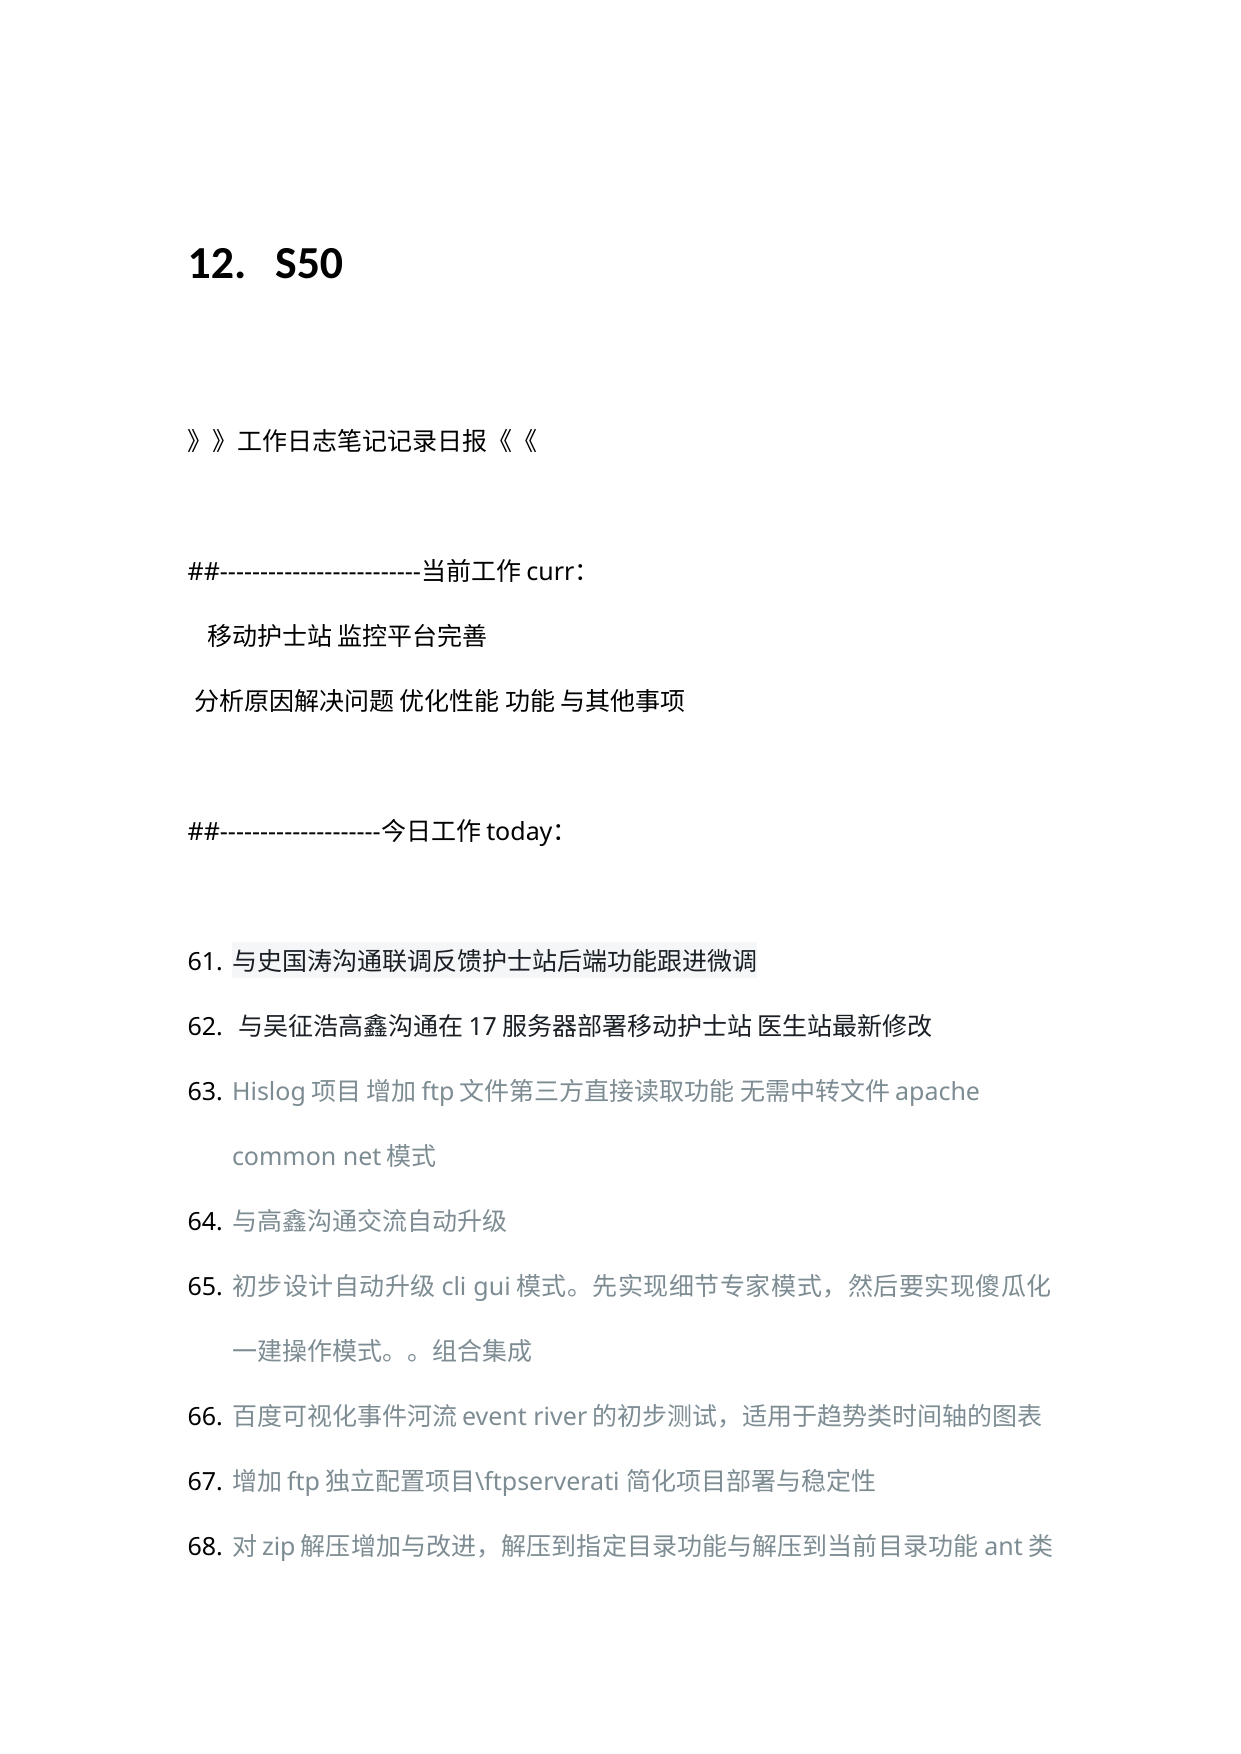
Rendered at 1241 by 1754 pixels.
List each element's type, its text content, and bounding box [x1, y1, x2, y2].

text ##-------------------------当前工作curr： [187, 537, 1053, 602]
list 与吴征浩高鑫沟通在17服务器部署移动护士站 医生站最新修改 [187, 992, 1053, 1057]
text 移动护士站 监控平台完善 [187, 602, 1053, 667]
list 百度可视化事件河流event river的初步测试，适用于趋势类时间轴的图表 [187, 1382, 1053, 1447]
text ##--------------------今日工作today： [187, 797, 1053, 862]
list 增加ftp独立配置项目\ftpserverati 简化项目部署与稳定性 [187, 1447, 1053, 1512]
list 与高鑫沟通交流自动升级 [187, 1187, 1053, 1252]
subtitle S50 [187, 230, 1053, 295]
list 与史国涛沟通联调反馈护士站后端功能跟进微调 [187, 927, 1053, 992]
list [187, 1512, 1053, 1577]
list 初步设计自动升级cli gui模式。先实现细节专家模式，然后要实现傻瓜化一建操作模式。。组合集成 [187, 1252, 1053, 1382]
list Hislog项目 增加ftp文件第三方直接读取功能 无需中转文件apache common net模式 [187, 1057, 1053, 1187]
text 》》工作日志笔记记录日报《《 [187, 407, 1053, 472]
text 分析原因解决问题 优化性能 功能 与其他事项 [187, 667, 1053, 732]
